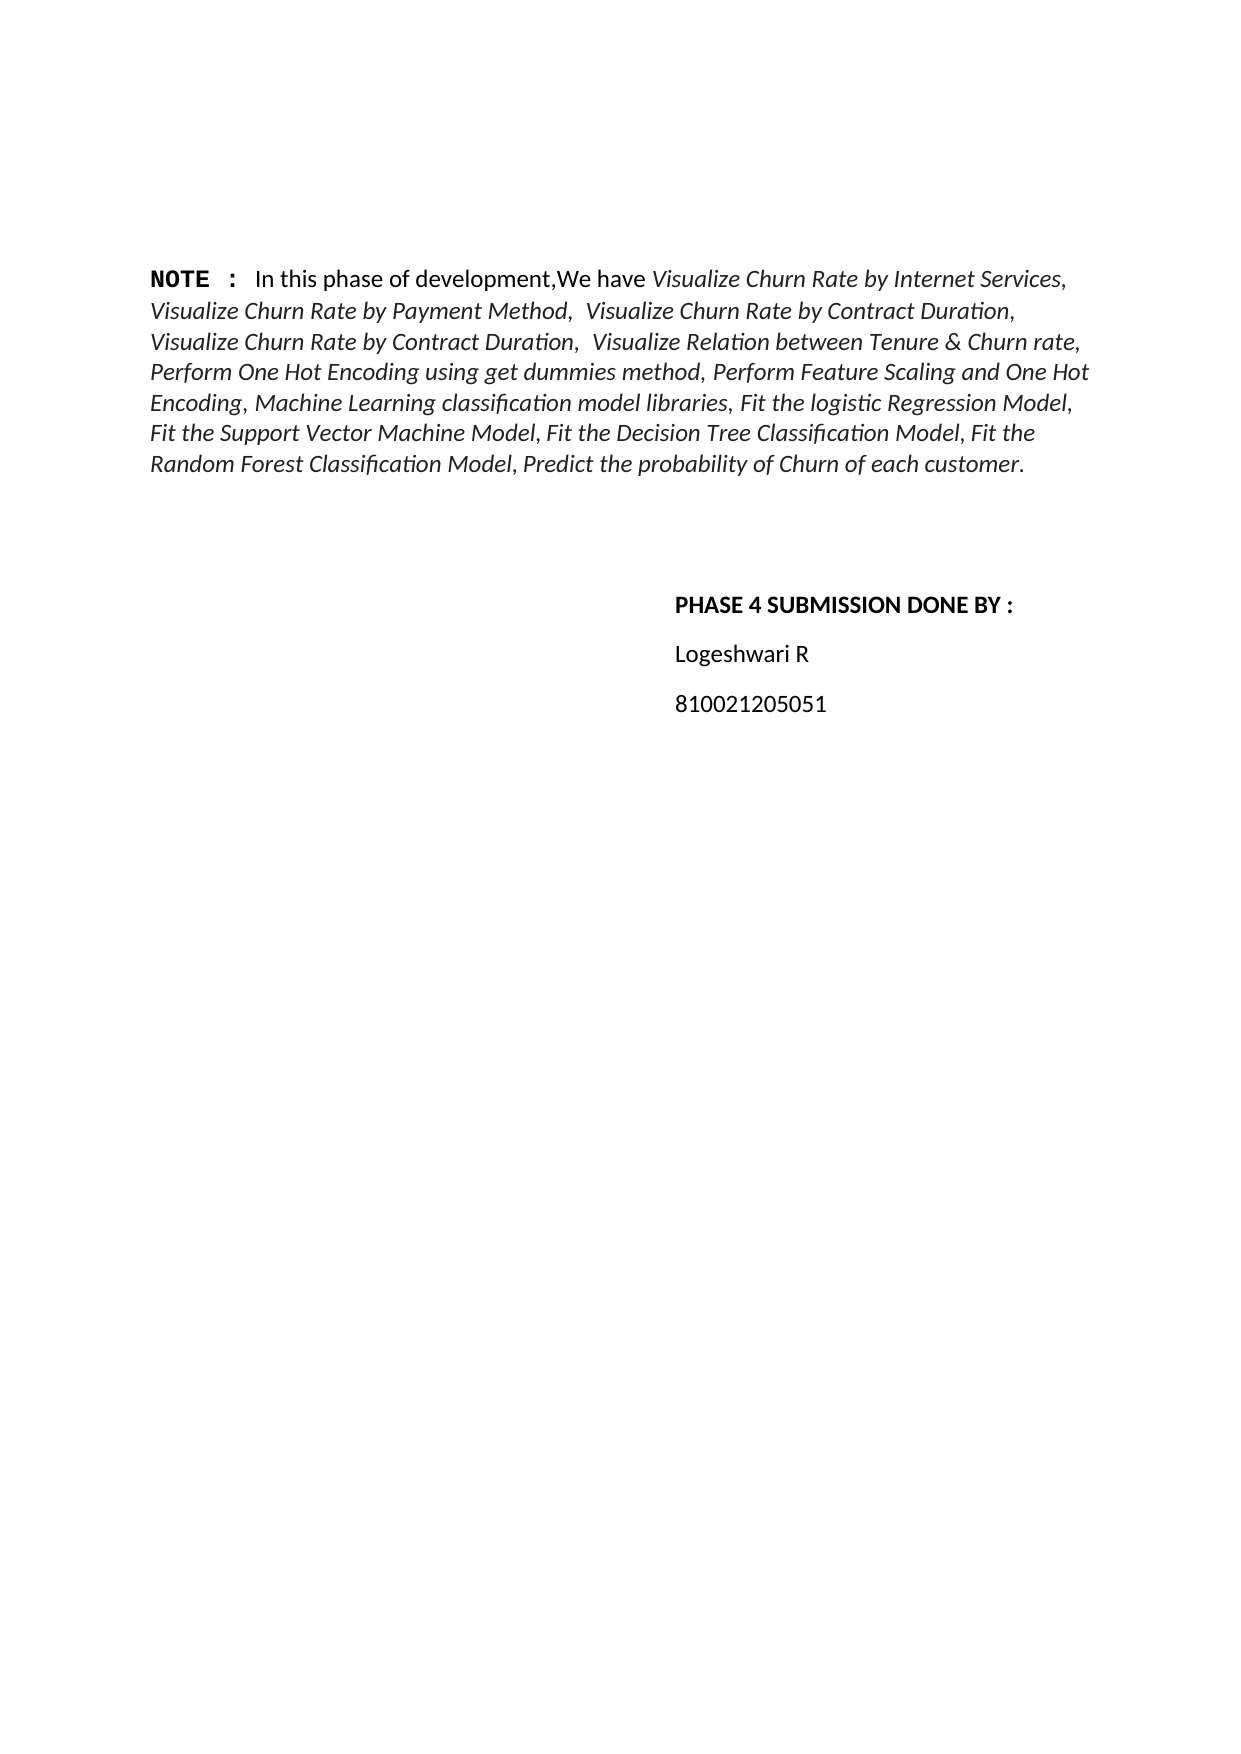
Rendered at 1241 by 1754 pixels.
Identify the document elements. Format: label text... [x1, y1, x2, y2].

text PHASE 4 SUBMISSION DONE BY : [150, 589, 1090, 619]
text Logeshwari R [150, 638, 1090, 669]
text 810021205051 [150, 688, 1090, 718]
text NOTE : In this phase of development,We have Visualize Churn Rate by Internet Services, Visualize Churn Rate by Payment Method, Visualize Churn Rate by Contract Duration, Visualize Churn Rate by Contract Duration, Visualize Relation between Tenure & Churn rate, Perform One Hot Encoding using get dummies method, Perform Feature Scaling and One Hot Encoding, Machine Learning classification model libraries, Fit the logistic Regression Model, Fit the Support Vector Machine Model, Fit the Decision Tree Classification Model, Fit the Random Forest Classification Model, Predict the probability of Churn of each customer. [150, 263, 1090, 478]
